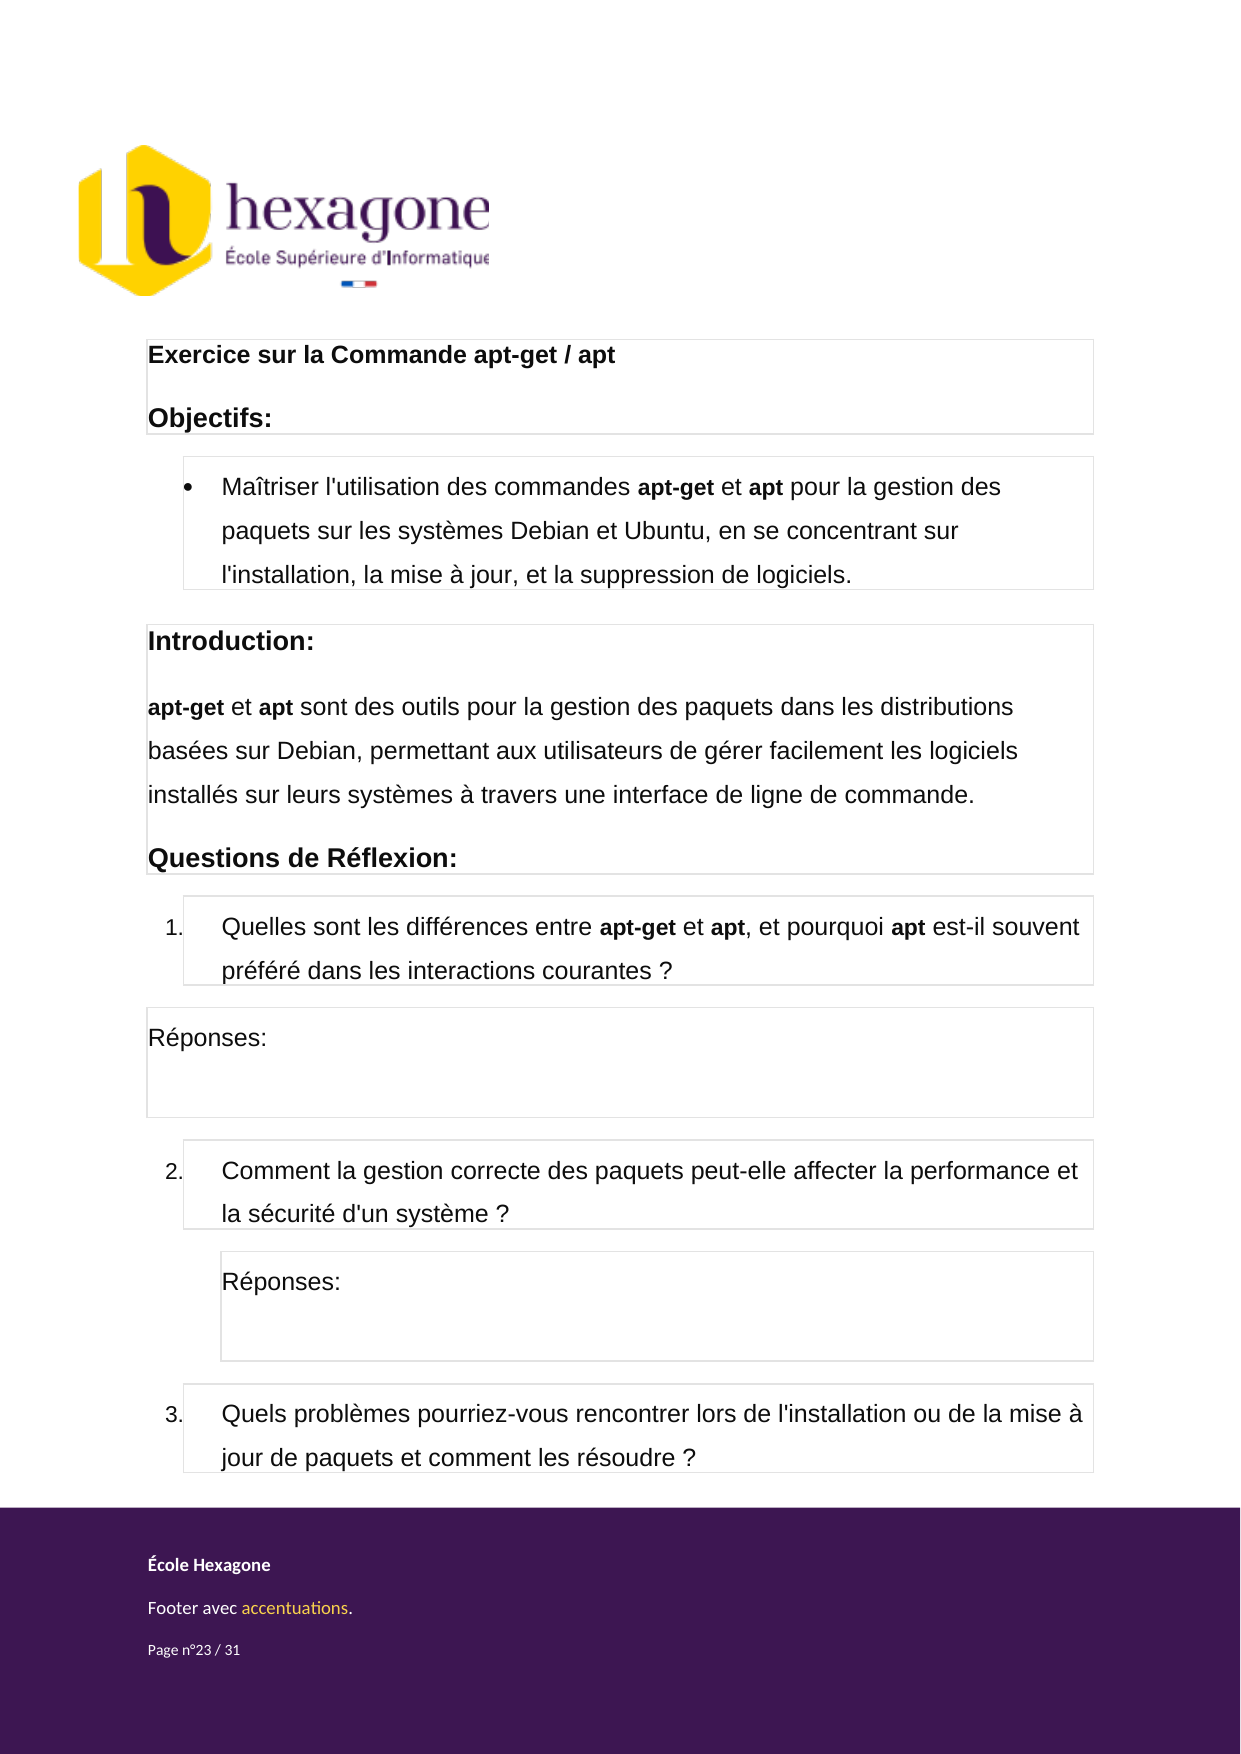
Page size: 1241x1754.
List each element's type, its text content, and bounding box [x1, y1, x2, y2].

text Réponses: [222, 1252, 1093, 1296]
text apt-get et apt sont des outils pour la gestion des paquets dans les distributions basées sur Debian, permettant aux utilisateurs de gérer facilement les logiciels installés sur leurs systèmes à travers une interface de ligne de commande. [148, 676, 1093, 808]
text Réponses: [148, 1008, 1093, 1052]
list Quelles sont les différences entre apt-get et apt, et pourquoi apt est-il souvent préféré dans les interactions courantes ? [184, 897, 1093, 984]
subtitle Introduction: [148, 625, 1093, 656]
subtitle Exercice sur la Commande apt-get / apt [148, 340, 1093, 369]
subtitle Objectifs: [148, 401, 1093, 433]
list Comment la gestion correcte des paquets peut-elle affecter la performance et la sécurité d'un système ? [184, 1141, 1093, 1228]
subtitle Questions de Réflexion: [148, 840, 1093, 873]
list Maîtriser l'utilisation des commandes apt-get et apt pour la gestion des paquets sur les systèmes Debian et Ubuntu, en se concentrant sur l'installation, la mise à jour, et la suppression de logiciels. [184, 457, 1093, 589]
list Quels problèmes pourriez-vous rencontrer lors de l'installation ou de la mise à jour de paquets et comment les résoudre ? [184, 1385, 1093, 1472]
